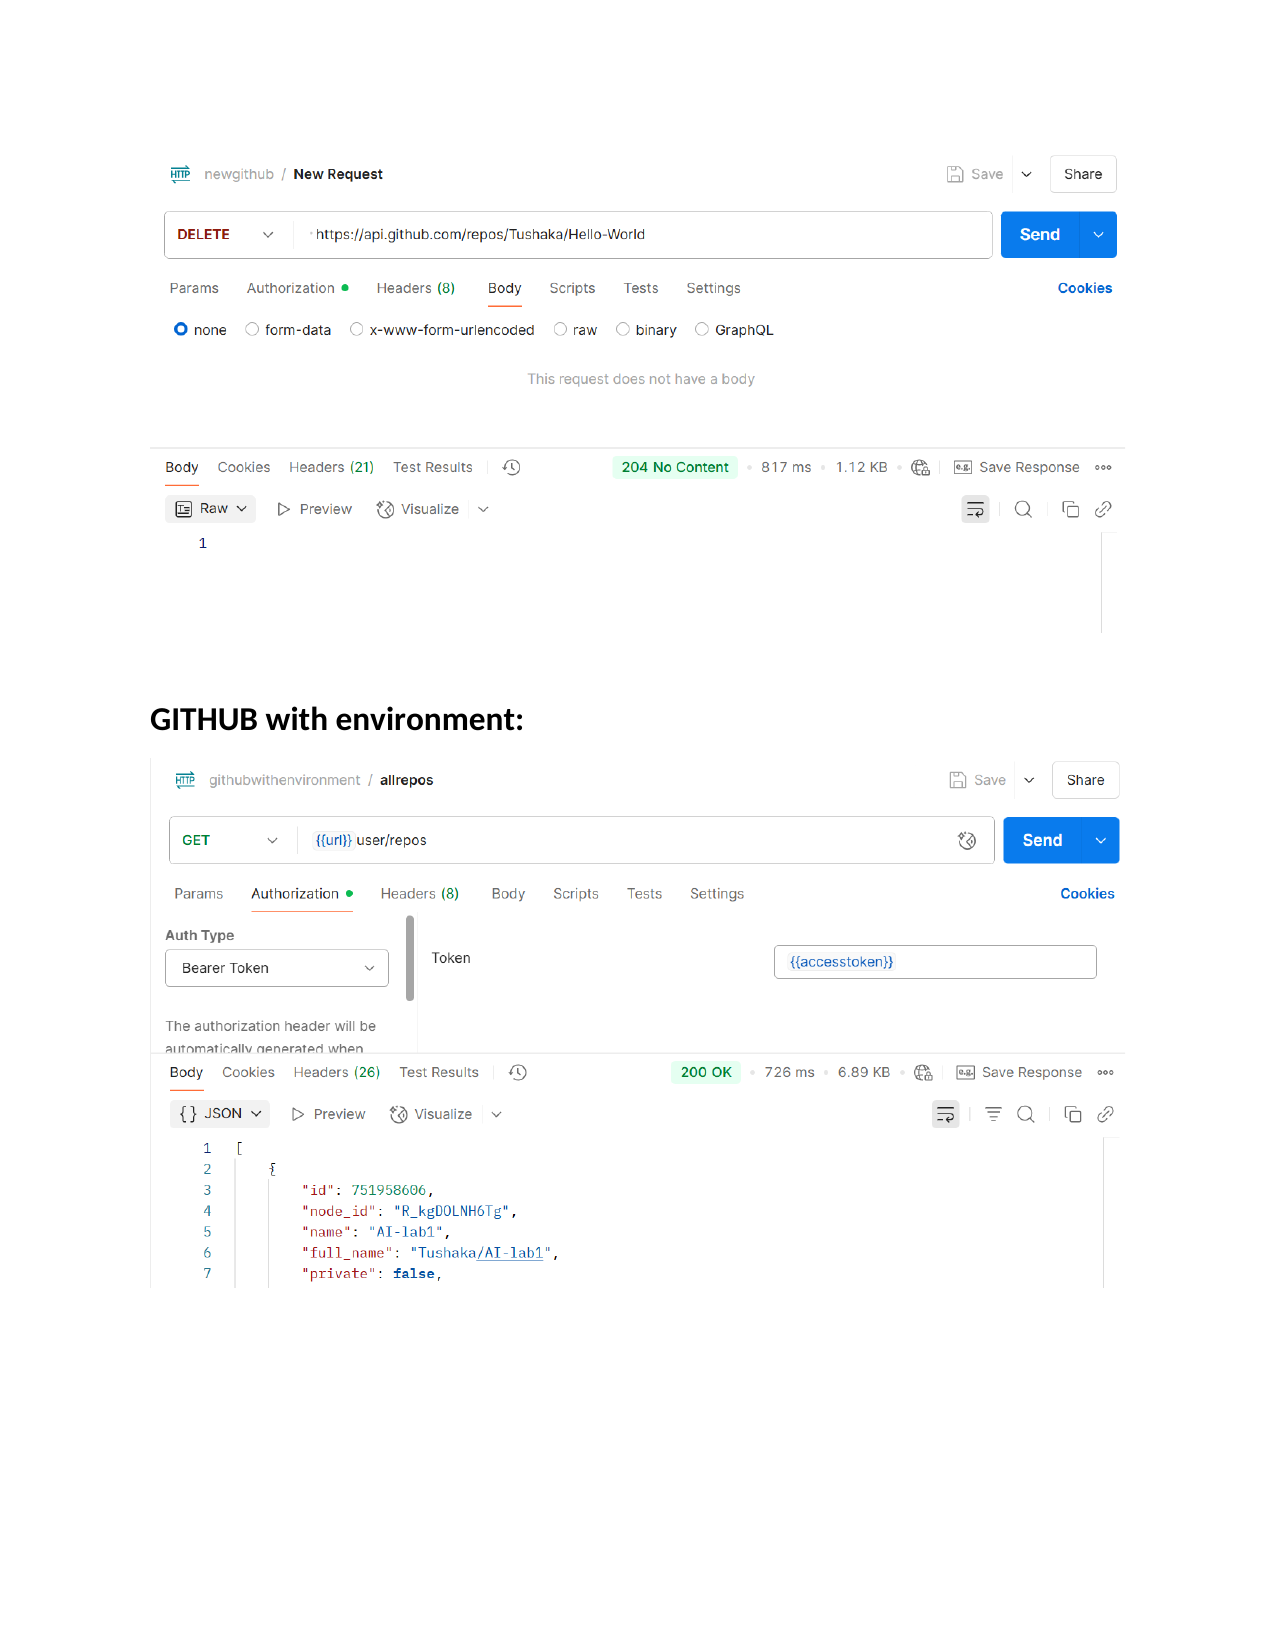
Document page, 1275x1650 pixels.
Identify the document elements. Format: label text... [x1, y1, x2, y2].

picture [150, 150, 1125, 633]
text GITHUB with environment: [150, 698, 1125, 739]
picture [150, 758, 1125, 1288]
